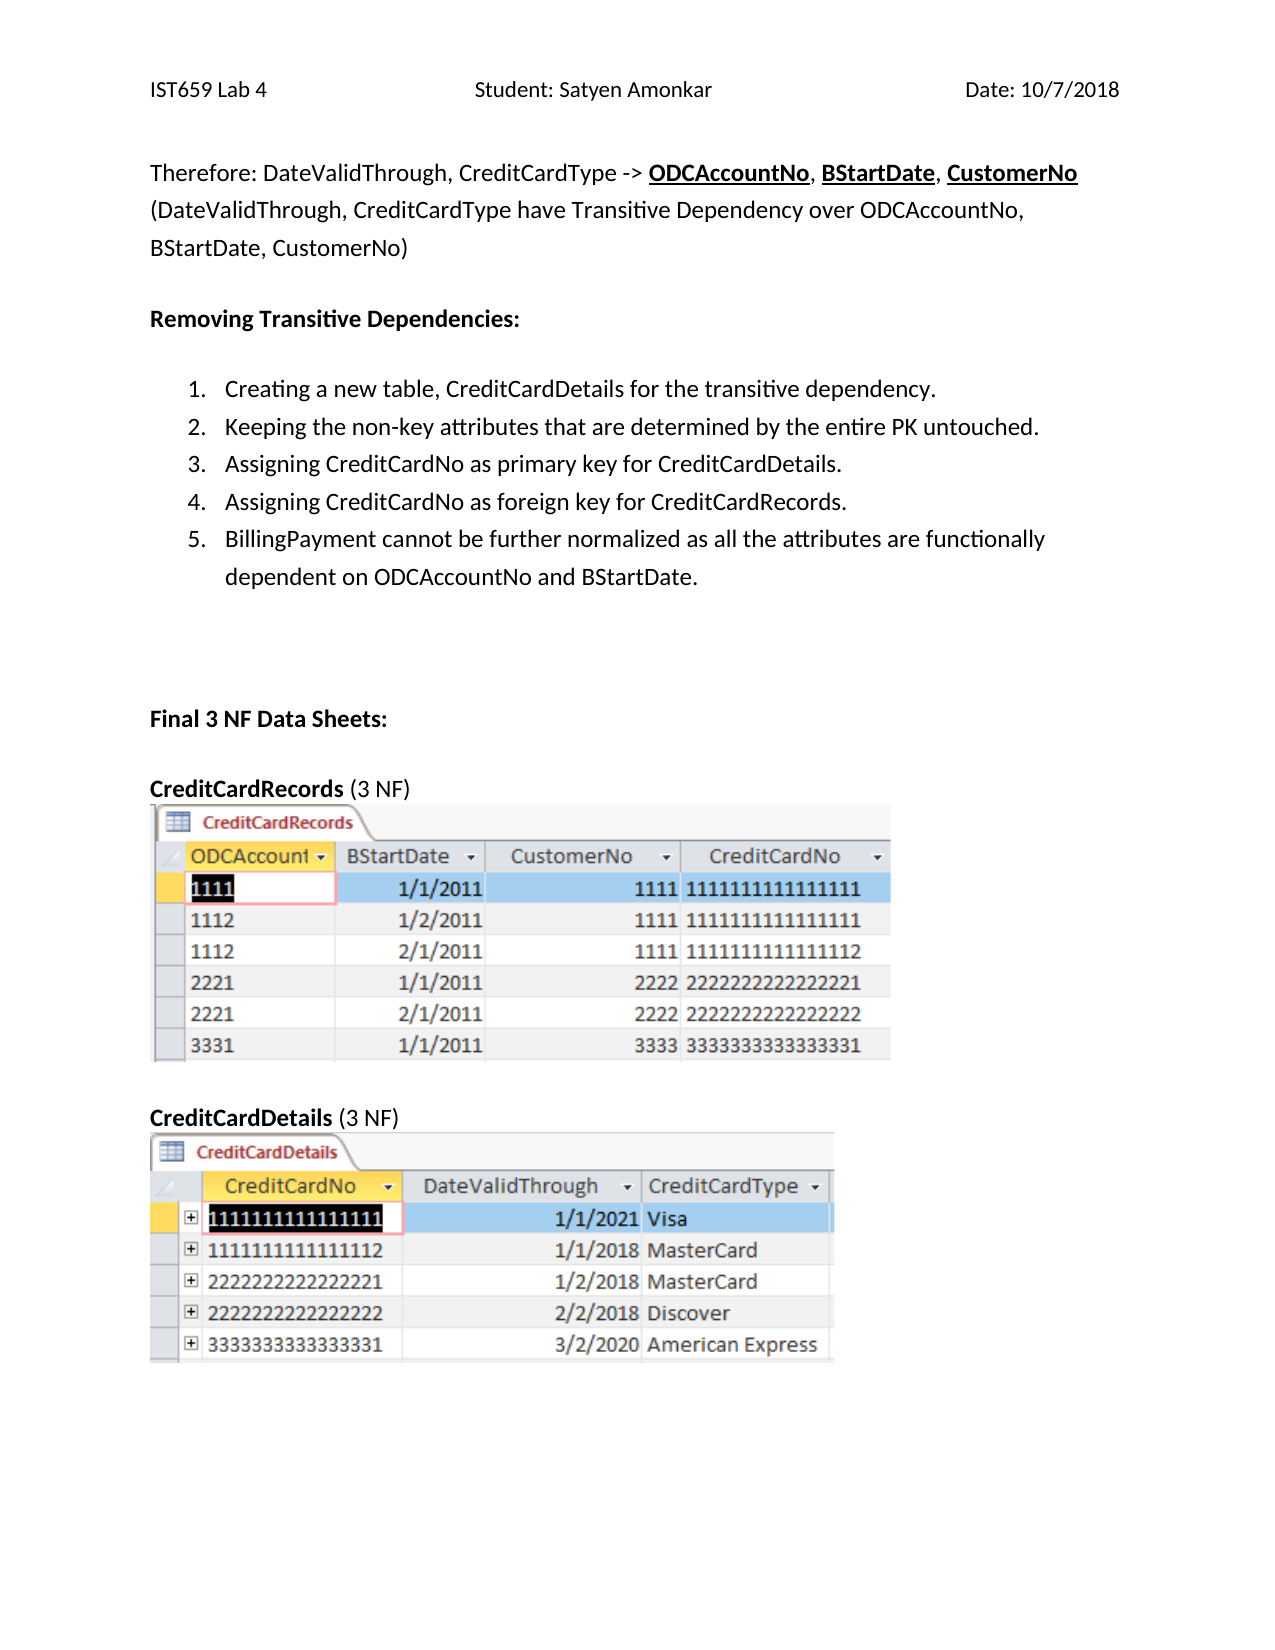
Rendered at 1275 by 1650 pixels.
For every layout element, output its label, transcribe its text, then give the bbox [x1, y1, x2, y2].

list Keeping the non-key attributes that are determined by the entire PK untouched. [187, 404, 1125, 442]
picture [150, 804, 891, 1062]
text CreditCardDetails (3 NF) [150, 1095, 1125, 1133]
text Final 3 NF Data Sheets: [150, 696, 1125, 733]
text Removing Transitive Dependencies: [150, 296, 1125, 333]
text Therefore: DateValidThrough, CreditCardType -> ODCAccountNo, BStartDate, CustomerNo (DateValidThrough, CreditCardType have Transitive Dependency over ODCAccountNo, BStartDate, CustomerNo) [150, 150, 1125, 262]
text CreditCardRecords (3 NF) [150, 767, 1125, 804]
list Assigning CreditCardNo as primary key for CreditCardDetails. [187, 442, 1125, 479]
list Creating a new table, CreditCardDetails for the transitive dependency. [187, 367, 1125, 404]
picture [150, 1132, 835, 1363]
list BillingPayment cannot be further normalized as all the attributes are functionally dependent on ODCAccountNo and BStartDate. [187, 517, 1125, 592]
list Assigning CreditCardNo as foreign key for CreditCardRecords. [187, 479, 1125, 517]
